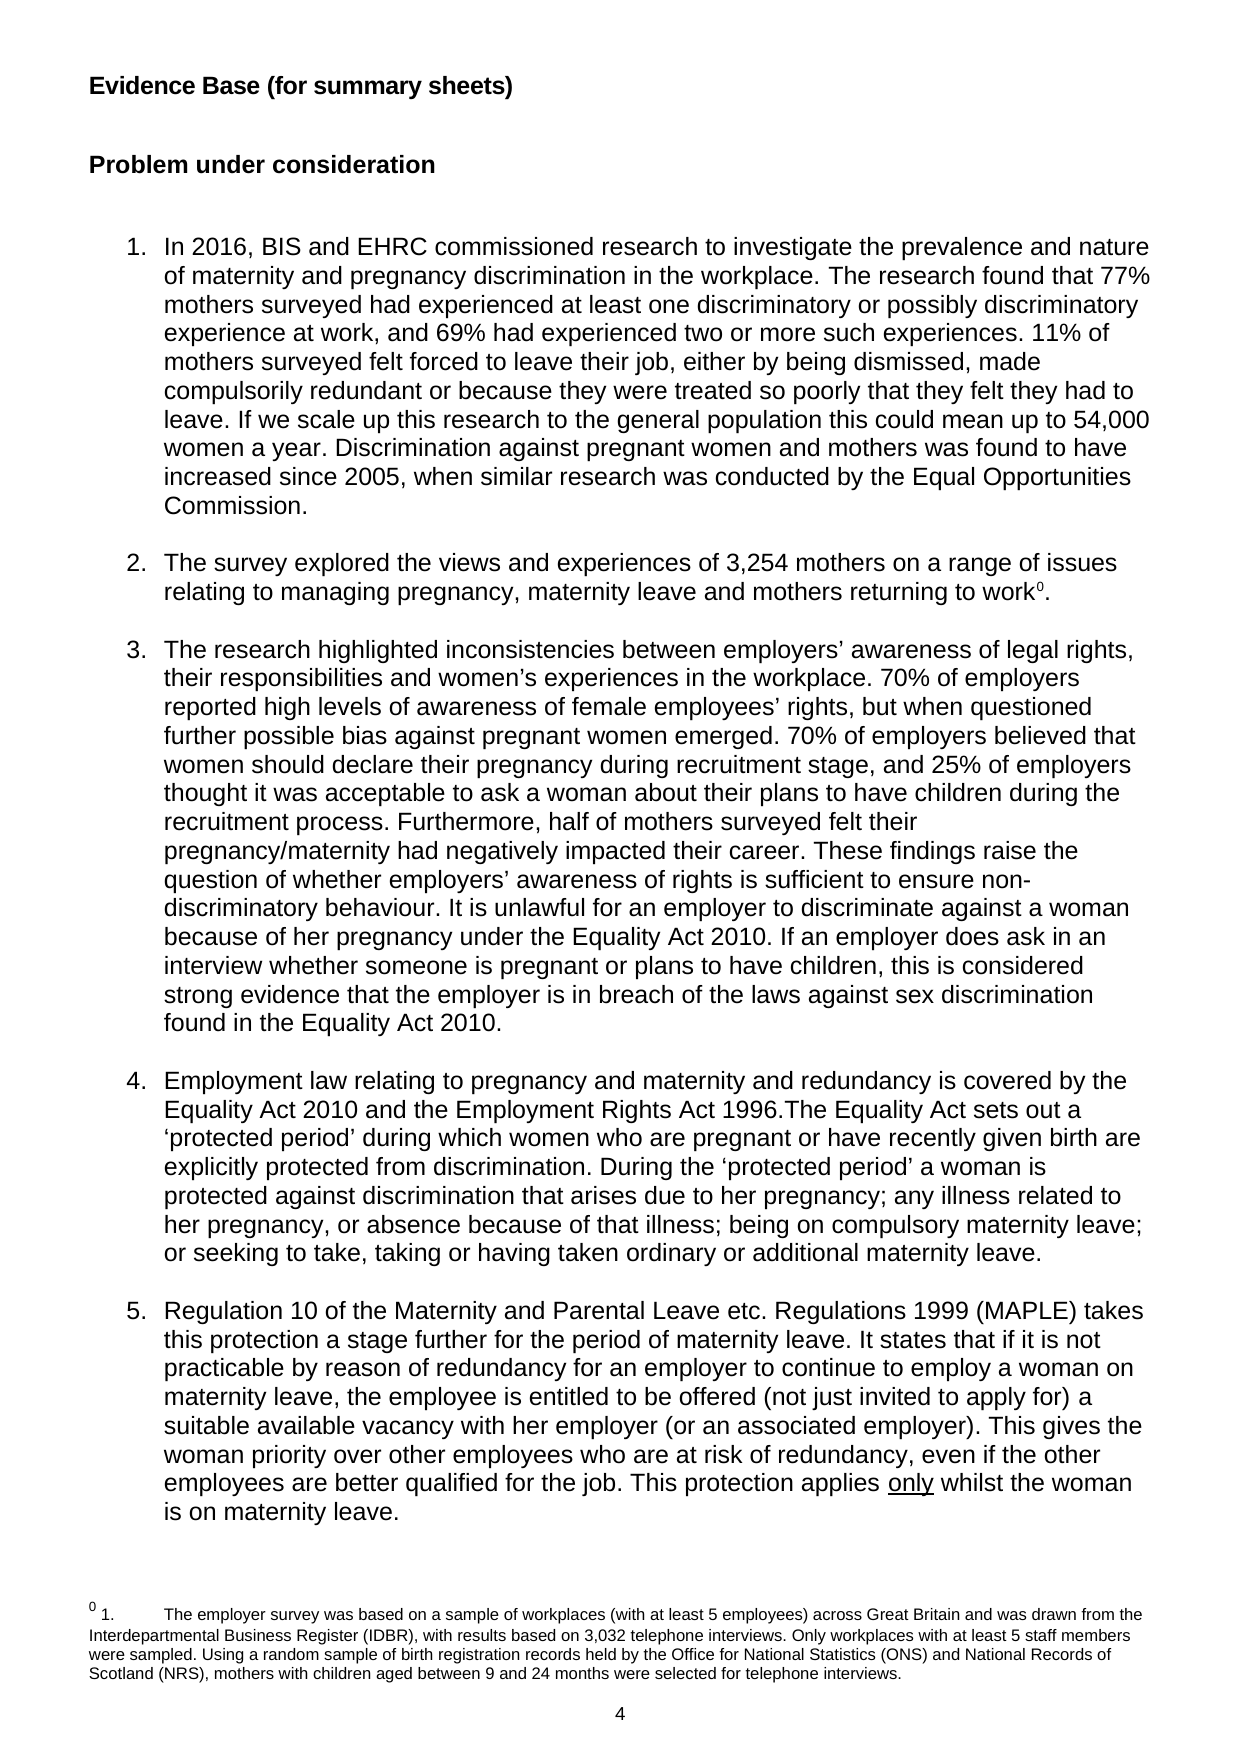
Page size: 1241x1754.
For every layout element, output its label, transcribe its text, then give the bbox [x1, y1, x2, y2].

list In 2016, BIS and EHRC commissioned research to investigate the prevalence and nature of maternity and pregnancy discrimination in the workplace. The research found that 77% mothers surveyed had experienced at least one discriminatory or possibly discriminatory experience at work, and 69% had experienced two or more such experiences. 11% of mothers surveyed felt forced to leave their job, either by being dismissed, made compulsorily redundant or because they were treated so poorly that they felt they had to leave. If we scale up this research to the general population this could mean up to 54,000 women a year. Discrimination against pregnant women and mothers was found to have increased since 2005, when similar research was conducted by the Equal Opportunities Commission. [126, 232, 1152, 519]
list Regulation 10 of the Maternity and Parental Leave etc. Regulations 1999 (MAPLE) takes this protection a stage further for the period of maternity leave. It states that if it is not practicable by reason of redundancy for an employer to continue to employ a woman on maternity leave, the employee is entitled to be offered (not just invited to apply for) a suitable available vacancy with her employer (or an associated employer). This gives the woman priority over other employees who are at risk of redundancy, even if the other employees are better qualified for the job. This protection applies only whilst the woman is on maternity leave. [126, 1296, 1152, 1526]
list The research highlighted inconsistencies between employers’ awareness of legal rights, their responsibilities and women’s experiences in the workplace. 70% of employers reported high levels of awareness of female employees’ rights, but when questioned further possible bias against pregnant women emerged. 70% of employers believed that women should declare their pregnancy during recruitment stage, and 25% of employers thought it was acceptable to ask a woman about their plans to have children during the recruitment process. Furthermore, half of mothers surveyed felt their pregnancy/maternity had negatively impacted their career. These findings raise the question of whether employers’ awareness of rights is sufficient to ensure non-discriminatory behaviour. It is unlawful for an employer to discriminate against a woman because of her pregnancy under the Equality Act 2010. If an employer does ask in an interview whether someone is pregnant or plans to have children, this is considered strong evidence that the employer is in breach of the laws against sex discrimination found in the Equality Act 2010. [126, 634, 1152, 1037]
list Employment law relating to pregnancy and maternity and redundancy is covered by the Equality Act 2010 and the Employment Rights Act 1996.The Equality Act sets out a ‘protected period’ during which women who are pregnant or have recently given birth are explicitly protected from discrimination. During the ‘protected period’ a woman is protected against discrimination that arises due to her pregnancy; any illness related to her pregnancy, or absence because of that illness; being on compulsory maternity leave; or seeking to take, taking or having taken ordinary or additional maternity leave. [126, 1066, 1152, 1267]
list The survey explored the views and experiences of 3,254 mothers on a range of issues relating to managing pregnancy, maternity leave and mothers returning to work. [126, 548, 1152, 606]
subtitle Evidence Base (for summary sheets) [89, 71, 1152, 99]
subtitle Problem under consideration [89, 149, 1152, 178]
